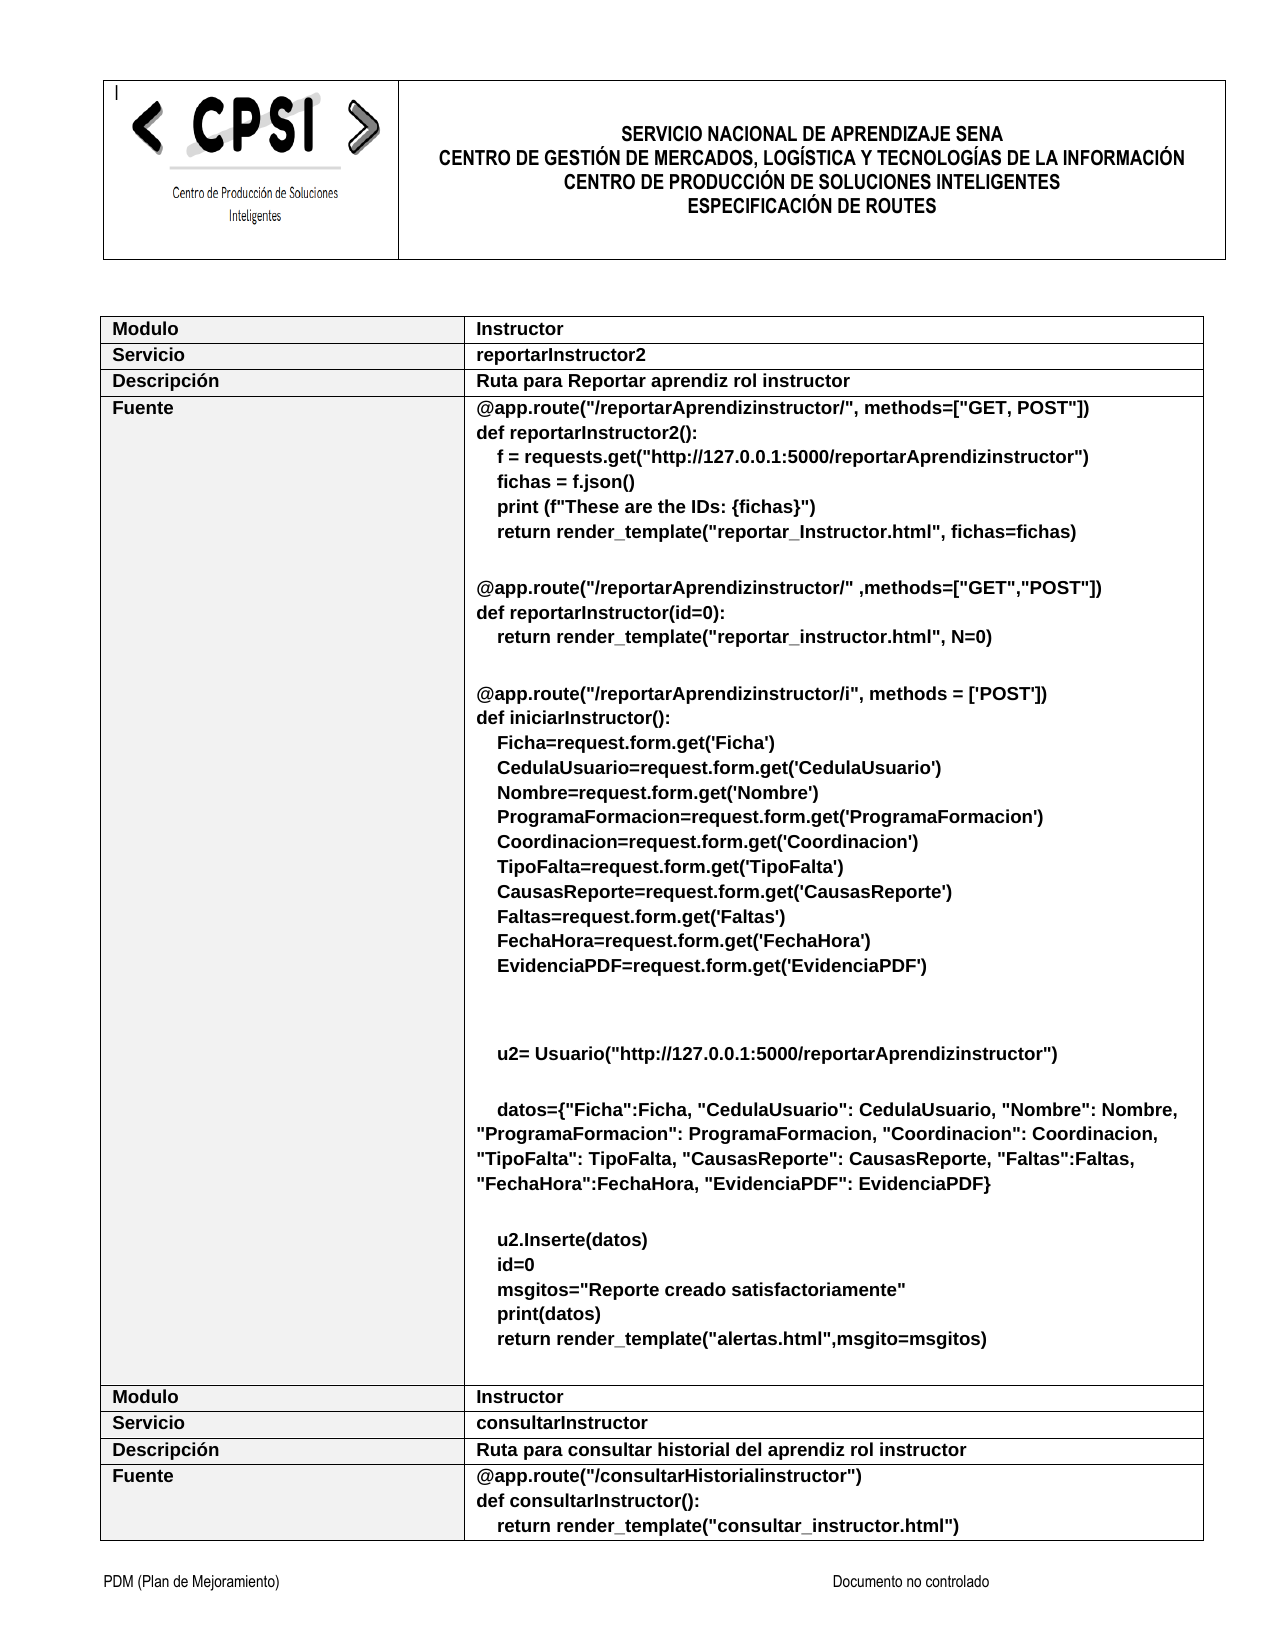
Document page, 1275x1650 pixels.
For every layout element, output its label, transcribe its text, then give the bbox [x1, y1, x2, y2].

table_cell Fuente [101, 397, 464, 1384]
table_cell Ruta para Reportar aprendiz rol instructor [465, 370, 1203, 396]
table_cell reportarInstructor2 [465, 344, 1203, 369]
table_cell Instructor [465, 317, 1203, 343]
table_cell Modulo [101, 317, 464, 343]
table_cell Descripción [101, 370, 464, 396]
table_cell Instructor [465, 1386, 1203, 1411]
table_cell Descripción [101, 1439, 464, 1464]
table_cell Servicio [101, 344, 464, 369]
picture [129, 81, 385, 229]
table_cell @app.route("/reportarAprendizinstructor/", methods=["GET, POST"]) def reportarInstructor2(): f = requests.get("http://127.0.0.1:5000/reportarAprendizinstructor") fichas = f.json() print (f"These are the IDs: {fichas}") return render_template("reportar_Instructor.html", fichas=fichas) @app.route("/reportarAprendizinstructor/" ,methods=["GET","POST"]) def reportarInstructor(id=0): return render_template("reportar_instructor.html", N=0) @app.route("/reportarAprendizinstructor/i", methods = ['POST']) def iniciarInstructor(): Ficha=request.form.get('Ficha') CedulaUsuario=request.form.get('CedulaUsuario') Nombre=request.form.get('Nombre') ProgramaFormacion=request.form.get('ProgramaFormacion') Coordinacion=request.form.get('Coordinacion') TipoFalta=request.form.get('TipoFalta') CausasReporte=request.form.get('CausasReporte') Faltas=request.form.get('Faltas') FechaHora=request.form.get('FechaHora') EvidenciaPDF=request.form.get('EvidenciaPDF') u2= Usuario("http://127.0.0.1:5000/reportarAprendizinstructor") datos={"Ficha":Ficha, "CedulaUsuario": CedulaUsuario, "Nombre": Nombre, "ProgramaFormacion": ProgramaFormacion, "Coordinacion": Coordinacion, "TipoFalta": TipoFalta, "CausasReporte": CausasReporte, "Faltas":Faltas, "FechaHora":FechaHora, "EvidenciaPDF": EvidenciaPDF} u2.Inserte(datos) id=0 msgitos="Reporte creado satisfactoriamente" print(datos) return render_template("alertas.html",msgito=msgitos) [465, 397, 1203, 1384]
table_cell Modulo [101, 1386, 464, 1411]
table_cell Servicio [101, 1412, 464, 1437]
table_cell Ruta para consultar historial del aprendiz rol instructor [465, 1439, 1203, 1464]
table_cell consultarInstructor [465, 1412, 1203, 1437]
table_cell Fuente [101, 1465, 464, 1540]
